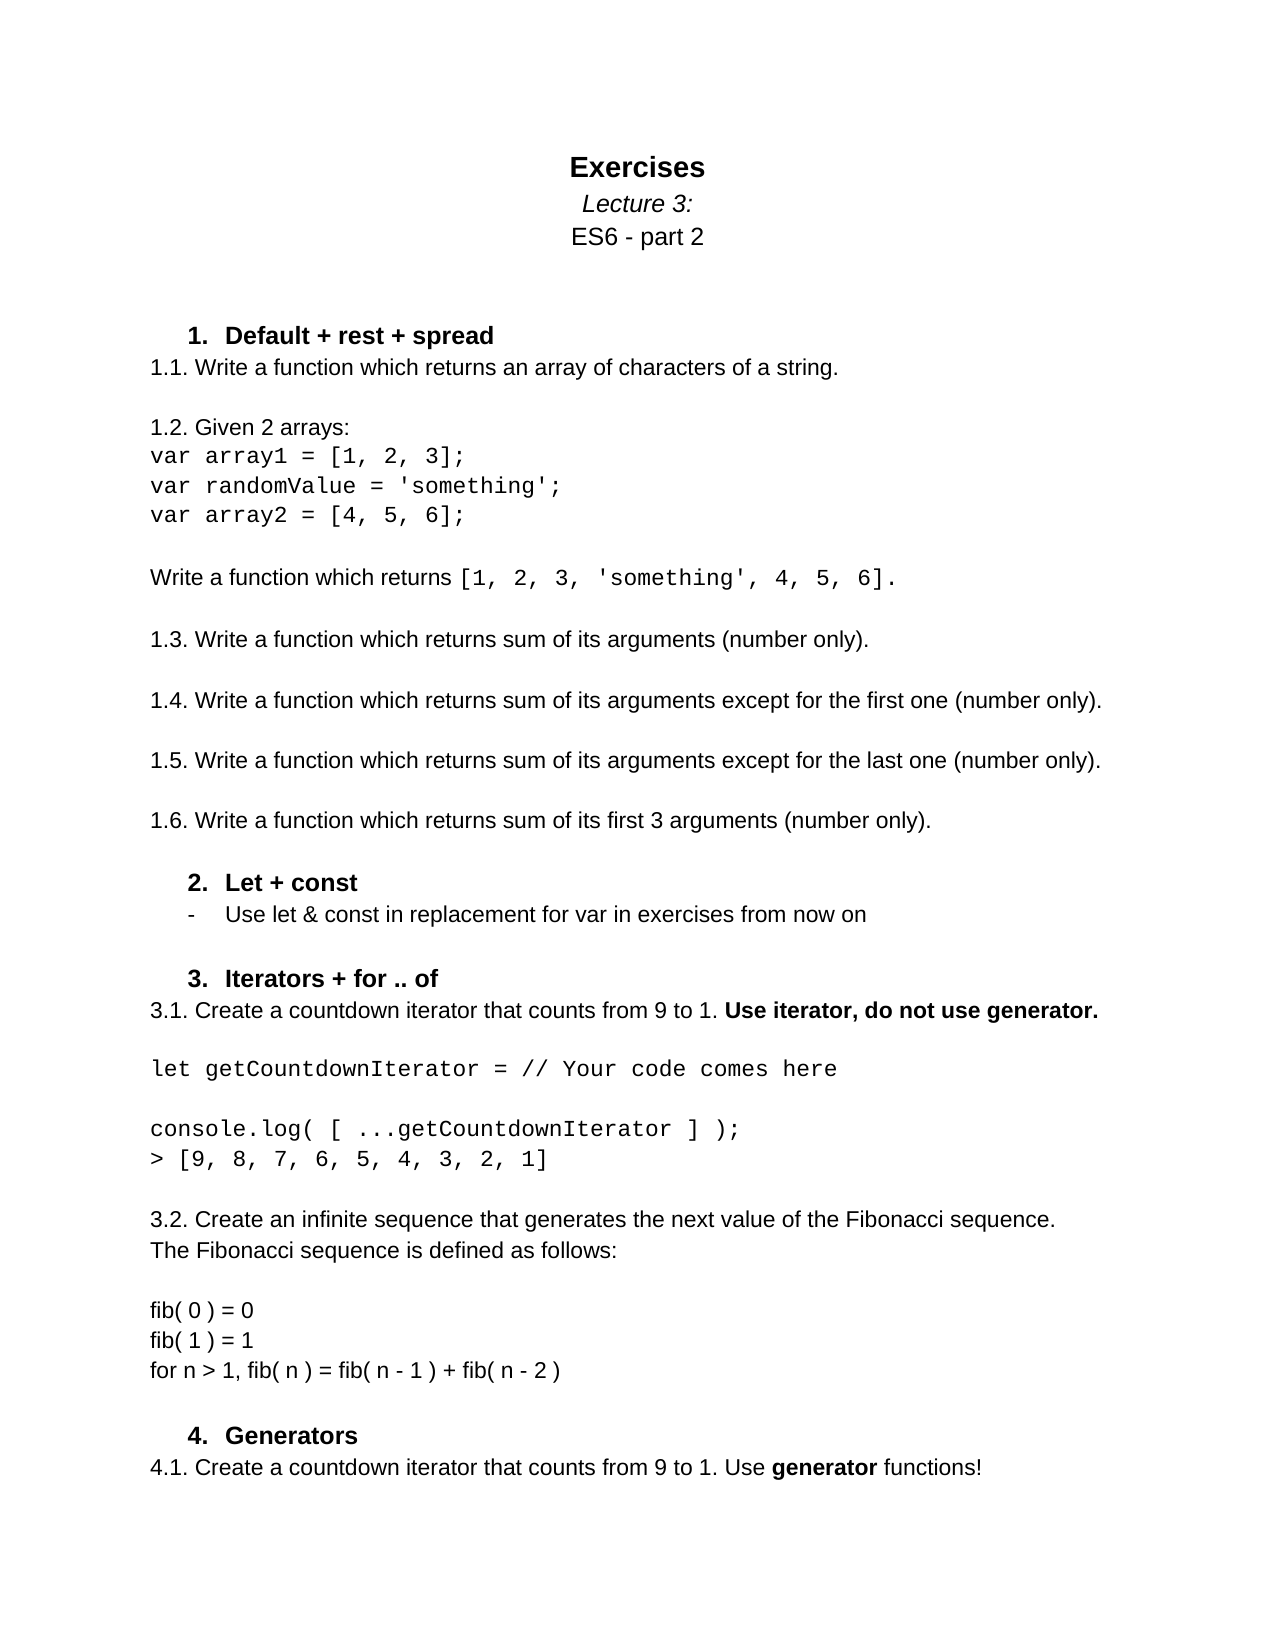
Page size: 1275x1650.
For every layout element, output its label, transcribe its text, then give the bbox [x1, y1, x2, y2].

text for n > 1, fib( n ) = fib( n - 1 ) + fib( n - 2 ) [150, 1357, 1125, 1384]
text Write a function which returns [1, 2, 3, 'something', 4, 5, 6]. [150, 564, 1125, 592]
text console.log( [ ...getCountdownIterator ] ); [150, 1117, 1125, 1143]
text 1.3. Write a function which returns sum of its arguments (number only). [150, 626, 1125, 652]
text The Fibonacci sequence is defined as follows: [150, 1237, 1125, 1263]
text var array1 = [1, 2, 3]; [150, 444, 1125, 470]
text ES6 - part 2 [150, 222, 1125, 250]
list Generators [187, 1421, 1125, 1449]
text 3.2. Create an infinite sequence that generates the next value of the Fibonacci sequence. [150, 1206, 1125, 1233]
text let getCountdownIterator = // Your code comes here [150, 1057, 1125, 1083]
text 3.1. Create a countdown iterator that counts from 9 to 1. Use iterator, do not use generator. [150, 997, 1125, 1023]
text > [9, 8, 7, 6, 5, 4, 3, 2, 1] [150, 1147, 1125, 1173]
text 1.5. Write a function which returns sum of its arguments except for the last one (number only). [150, 747, 1125, 773]
list Iterators + for .. of [187, 964, 1125, 993]
text 1.1. Write a function which returns an array of characters of a string. [150, 354, 1125, 380]
list Let + const [187, 868, 1125, 897]
text 1.2. Given 2 arrays: [150, 414, 1125, 440]
text 4.1. Create a countdown iterator that counts from 9 to 1. Use generator functions! [150, 1454, 1125, 1480]
text 1.6. Write a function which returns sum of its first 3 arguments (number only). [150, 807, 1125, 834]
text fib( 0 ) = 0 [150, 1297, 1125, 1323]
text var randomValue = 'something'; [150, 474, 1125, 500]
text Exercises [150, 150, 1125, 183]
text Lecture 3: [150, 188, 1125, 217]
text 1.4. Write a function which returns sum of its arguments except for the first one (number only). [150, 687, 1125, 713]
list Use let & const in replacement for var in exercises from now on [187, 901, 1125, 927]
list Default + rest + spread [187, 321, 1125, 349]
text fib( 1 ) = 1 [150, 1327, 1125, 1354]
text var array2 = [4, 5, 6]; [150, 504, 1125, 530]
